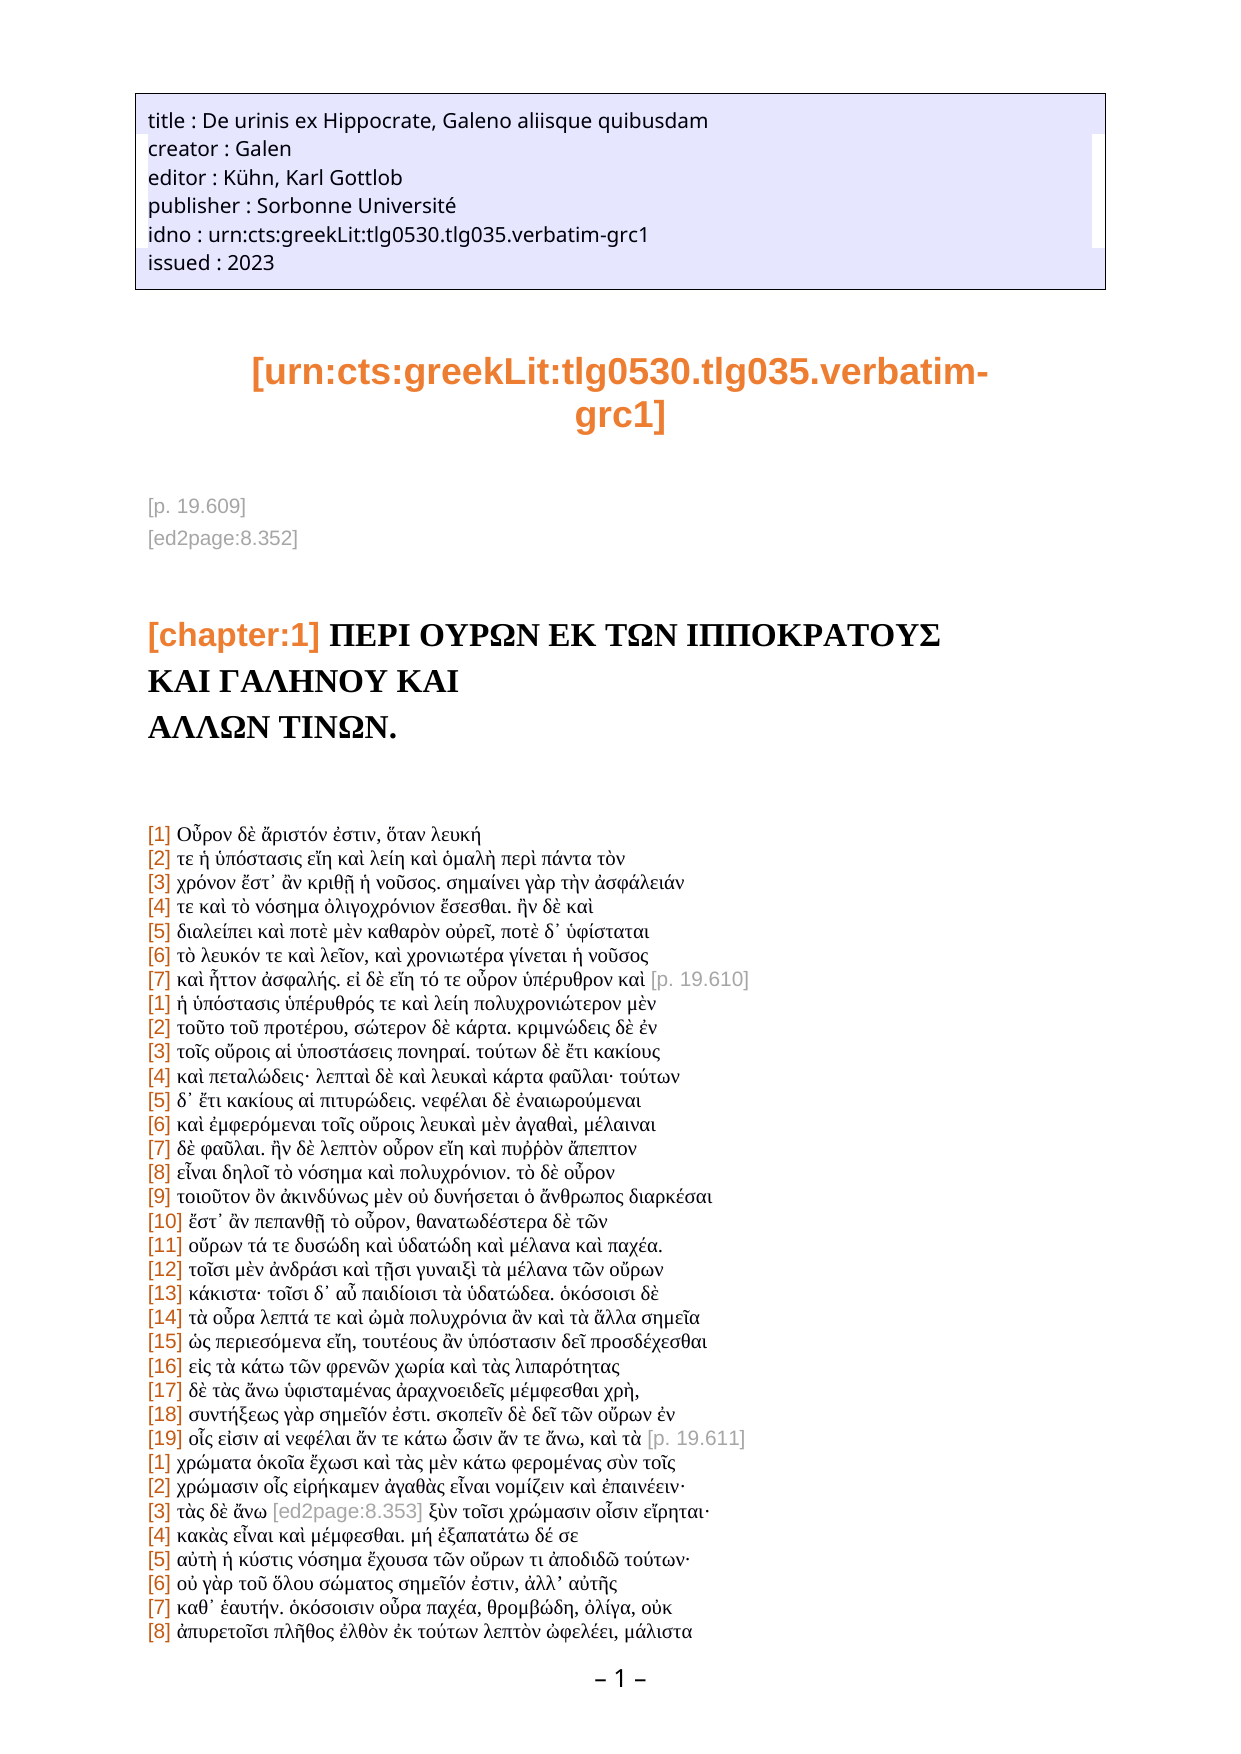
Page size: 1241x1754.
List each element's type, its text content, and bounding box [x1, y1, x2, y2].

text [ed2page:8.352] [148, 525, 1092, 549]
text publisher : Sorbonne Université [148, 191, 1092, 220]
text [p. 19.609] [148, 494, 1092, 518]
text editor : Kühn, Karl Gottlob [148, 163, 1092, 191]
subtitle [chapter:1] ΠΕΡΙ ΟΥΡΩΝ ΕΚ ΤΩΝ ΙΠΠΟΚΡΑΤΟΥΣ ΚΑΙ ΓΑΛΗΝΟΥ ΚΑΙ ΑΛΛΩΝ ΤΙΝΩΝ. [148, 616, 1092, 746]
text idno : urn:cts:greekLit:tlg0530.tlg035.verbatim-grc1 [148, 220, 1092, 235]
text title : De urinis ex Hippocrate, Galeno aliisque quibusdam [136, 94, 1105, 134]
text issued : 2023 [136, 235, 1105, 289]
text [148, 798, 1092, 1643]
subtitle [urn:cts:greekLit:tlg0530.tlg035.verbatim-grc1] [207, 349, 1033, 435]
text creator : Galen [148, 134, 1092, 163]
